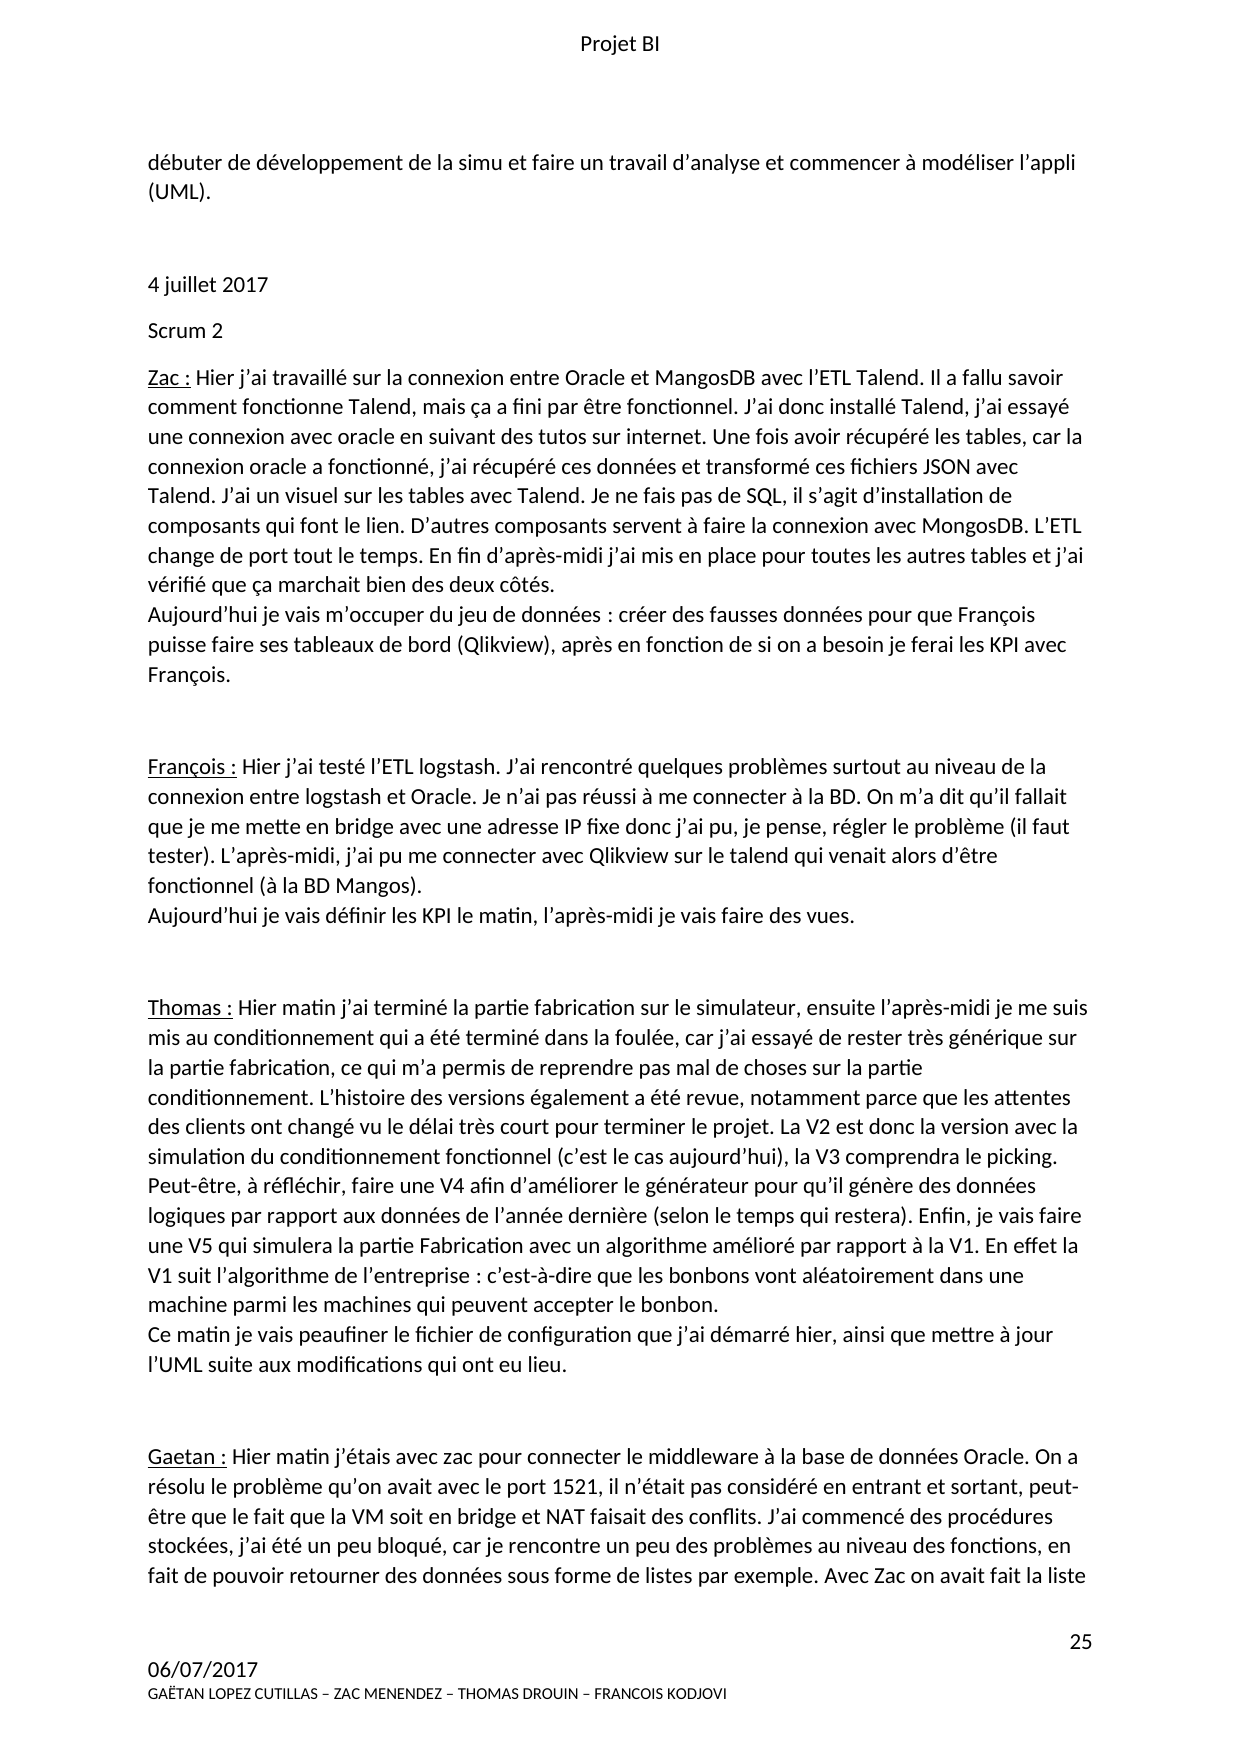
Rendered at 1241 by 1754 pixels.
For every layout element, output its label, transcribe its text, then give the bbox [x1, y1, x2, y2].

text Thomas : Hier matin j’ai terminé la partie fabrication sur le simulateur, ensuite l’après-midi je me suis mis au conditionnement qui a été terminé dans la foulée, car j’ai essayé de rester très générique sur la partie fabrication, ce qui m’a permis de reprendre pas mal de choses sur la partie conditionnement. L’histoire des versions également a été revue, notamment parce que les attentes des clients ont changé vu le délai très court pour terminer le projet. La V2 est donc la version avec la simulation du conditionnement fonctionnel (c’est le cas aujourd’hui), la V3 comprendra le picking. Peut-être, à réfléchir, faire une V4 afin d’améliorer le générateur pour qu’il génère des données logiques par rapport aux données de l’année dernière (selon le temps qui restera). Enfin, je vais faire une V5 qui simulera la partie Fabrication avec un algorithme amélioré par rapport à la V1. En effet la V1 suit l’algorithme de l’entreprise : c’est-à-dire que les bonbons vont aléatoirement dans une machine parmi les machines qui peuvent accepter le bonbon. Ce matin je vais peaufiner le fichier de configuration que j’ai démarré hier, ainsi que mettre à jour l’UML suite aux modifications qui ont eu lieu. [148, 993, 1092, 1378]
text 4 juillet 2017 [148, 270, 1092, 298]
text Scrum 2 [148, 316, 1092, 344]
text François : Hier j’ai testé l’ETL logstash. J’ai rencontré quelques problèmes surtout au niveau de la connexion entre logstash et Oracle. Je n’ai pas réussi à me connecter à la BD. On m’a dit qu’il fallait que je me mette en bridge avec une adresse IP fixe donc j’ai pu, je pense, régler le problème (il faut tester). L’après-midi, j’ai pu me connecter avec Qlikview sur le talend qui venait alors d’être fonctionnel (à la BD Mangos). Aujourd’hui je vais définir les KPI le matin, l’après-midi je vais faire des vues. [148, 752, 1092, 929]
text Zac : Hier j’ai travaillé sur la connexion entre Oracle et MangosDB avec l’ETL Talend. Il a fallu savoir comment fonctionne Talend, mais ça a fini par être fonctionnel. J’ai donc installé Talend, j’ai essayé une connexion avec oracle en suivant des tutos sur internet. Une fois avoir récupéré les tables, car la connexion oracle a fonctionné, j’ai récupéré ces données et transformé ces fichiers JSON avec Talend. J’ai un visuel sur les tables avec Talend. Je ne fais pas de SQL, il s’agit d’installation de composants qui font le lien. D’autres composants servent à faire la connexion avec MongosDB. L’ETL change de port tout le temps. En fin d’après-midi j’ai mis en place pour toutes les autres tables et j’ai vérifié que ça marchait bien des deux côtés. Aujourd’hui je vais m’occuper du jeu de données : créer des fausses données pour que François puisse faire ses tableaux de bord (Qlikview), après en fonction de si on a besoin je ferai les KPI avec François. [148, 363, 1092, 688]
